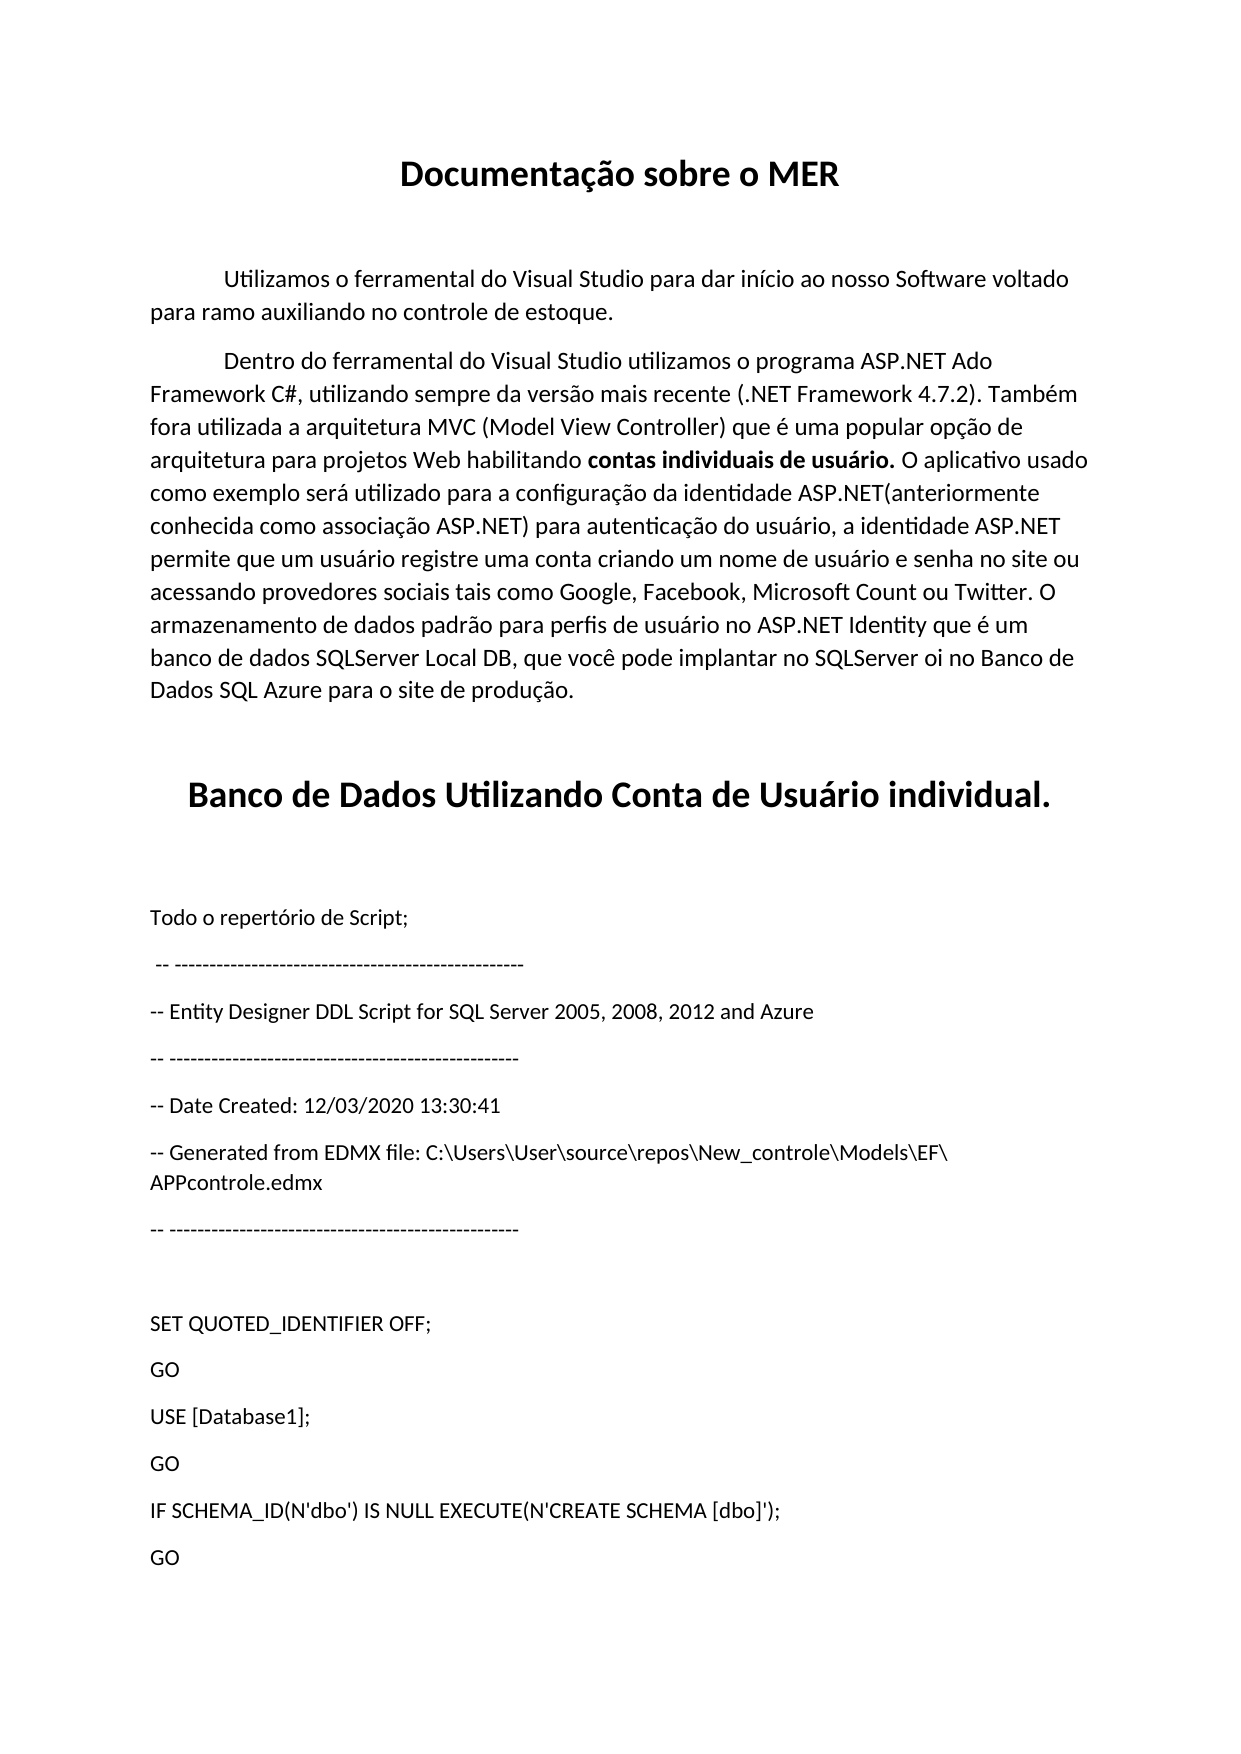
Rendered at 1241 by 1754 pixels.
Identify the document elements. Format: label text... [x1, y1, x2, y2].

text GO [150, 1543, 1090, 1571]
text GO [150, 1449, 1090, 1477]
text -- Entity Designer DDL Script for SQL Server 2005, 2008, 2012 and Azure [150, 997, 1090, 1025]
text Todo o repertório de Script; [150, 903, 1090, 931]
text Utilizamos o ferramental do Visual Studio para dar início ao nosso Software voltado para ramo auxiliando no controle de estoque. [150, 263, 1090, 326]
text IF SCHEMA_ID(N'dbo') IS NULL EXECUTE(N'CREATE SCHEMA [dbo]'); [150, 1496, 1090, 1524]
text GO [150, 1356, 1090, 1383]
text -- Date Created: 12/03/2020 13:30:41 [150, 1091, 1090, 1119]
text Documentação sobre o MER [150, 150, 1090, 196]
text -- Generated from EDMX file: C:\Users\User\source\repos\New_controle\Models\EF\APPcontrole.edmx [150, 1138, 1090, 1196]
text Dentro do ferramental do Visual Studio utilizamos o programa ASP.NET Ado Framework C#, utilizando sempre da versão mais recente (.NET Framework 4.7.2). Também fora utilizada a arquitetura MVC (Model View Controller) que é uma popular opção de arquitetura para projetos Web habilitando contas individuais de usuário. O aplicativo usado como exemplo será utilizado para a configuração da identidade ASP.NET(anteriormente conhecida como associação ASP.NET) para autenticação do usuário, a identidade ASP.NET permite que um usuário registre uma conta criando um nome de usuário e senha no site ou acessando provedores sociais tais como Google, Facebook, Microsoft Count ou Twitter. O armazenamento de dados padrão para perfis de usuário no ASP.NET Identity que é um banco de dados SQLServer Local DB, que você pode implantar no SQLServer oi no Banco de Dados SQL Azure para o site de produção. [150, 346, 1090, 705]
text SET QUOTED_IDENTIFIER OFF; [150, 1309, 1090, 1337]
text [150, 1215, 1090, 1243]
text -- -------------------------------------------------- [150, 1044, 1090, 1072]
text Banco de Dados Utilizando Conta de Usuário individual. [150, 771, 1090, 817]
text -- -------------------------------------------------- [150, 950, 1090, 978]
text USE [Database1]; [150, 1402, 1090, 1430]
